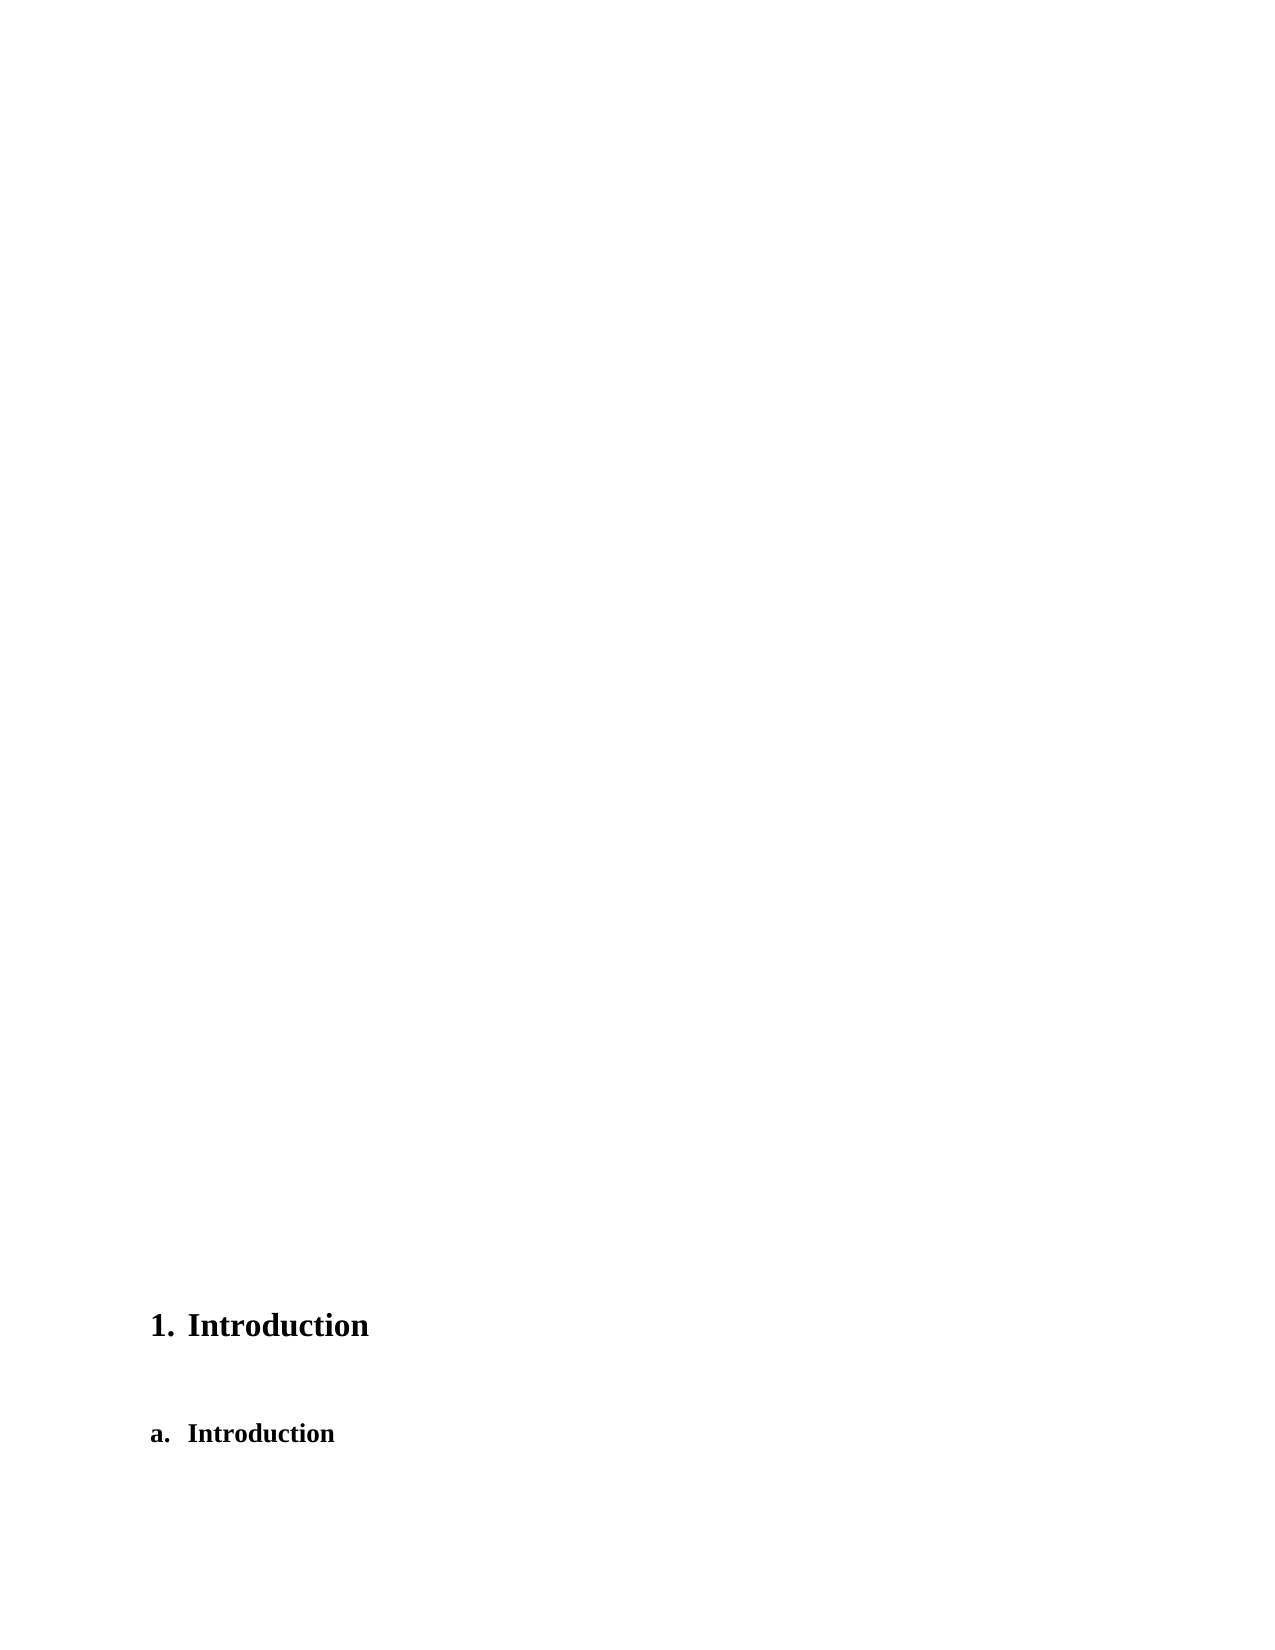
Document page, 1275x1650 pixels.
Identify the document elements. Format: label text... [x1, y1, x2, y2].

subtitle Introduction [150, 1417, 1125, 1449]
subtitle Introduction [150, 1305, 1125, 1343]
